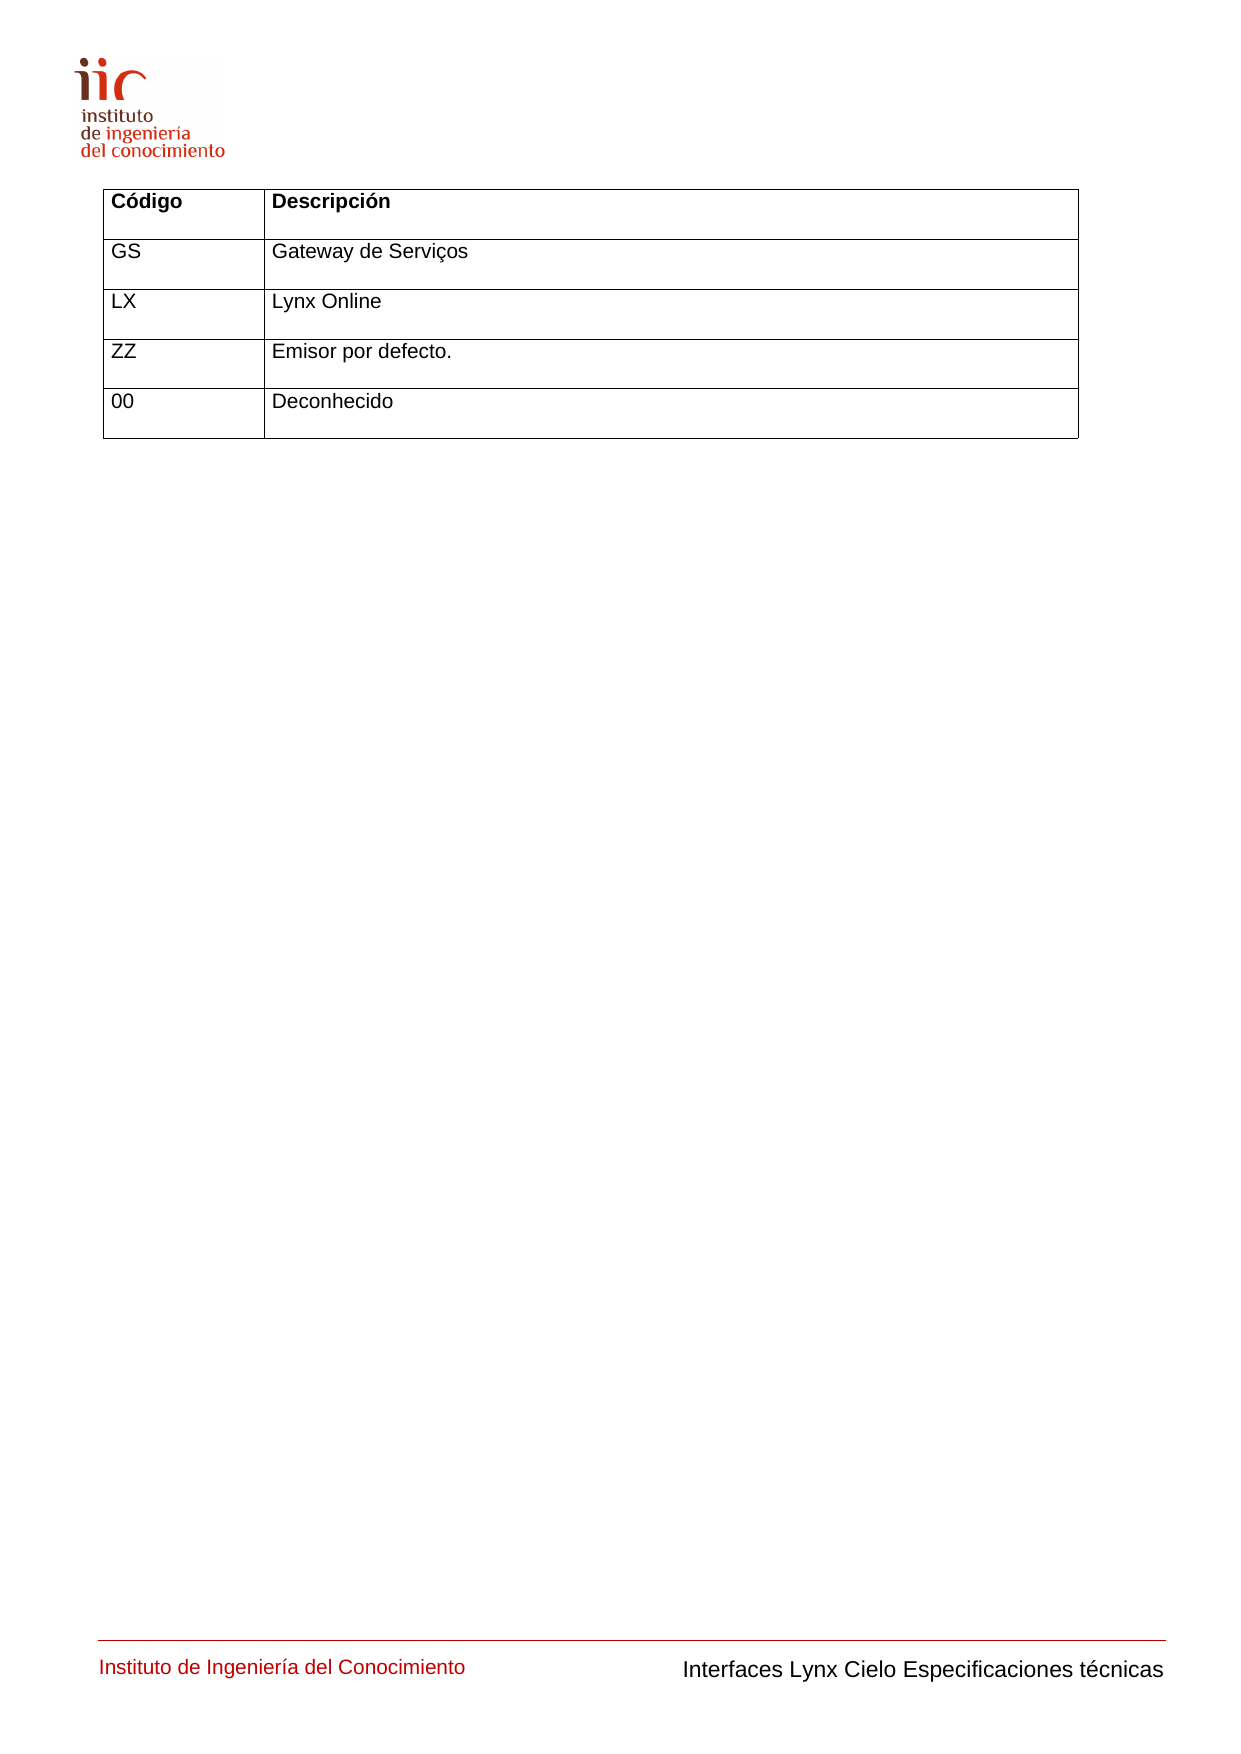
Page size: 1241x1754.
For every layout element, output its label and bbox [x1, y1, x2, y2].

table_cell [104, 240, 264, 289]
picture [73, 57, 225, 158]
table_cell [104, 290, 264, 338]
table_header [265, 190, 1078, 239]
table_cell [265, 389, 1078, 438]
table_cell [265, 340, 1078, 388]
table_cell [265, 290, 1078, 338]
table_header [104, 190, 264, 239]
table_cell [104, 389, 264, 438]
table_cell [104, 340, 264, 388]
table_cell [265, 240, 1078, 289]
